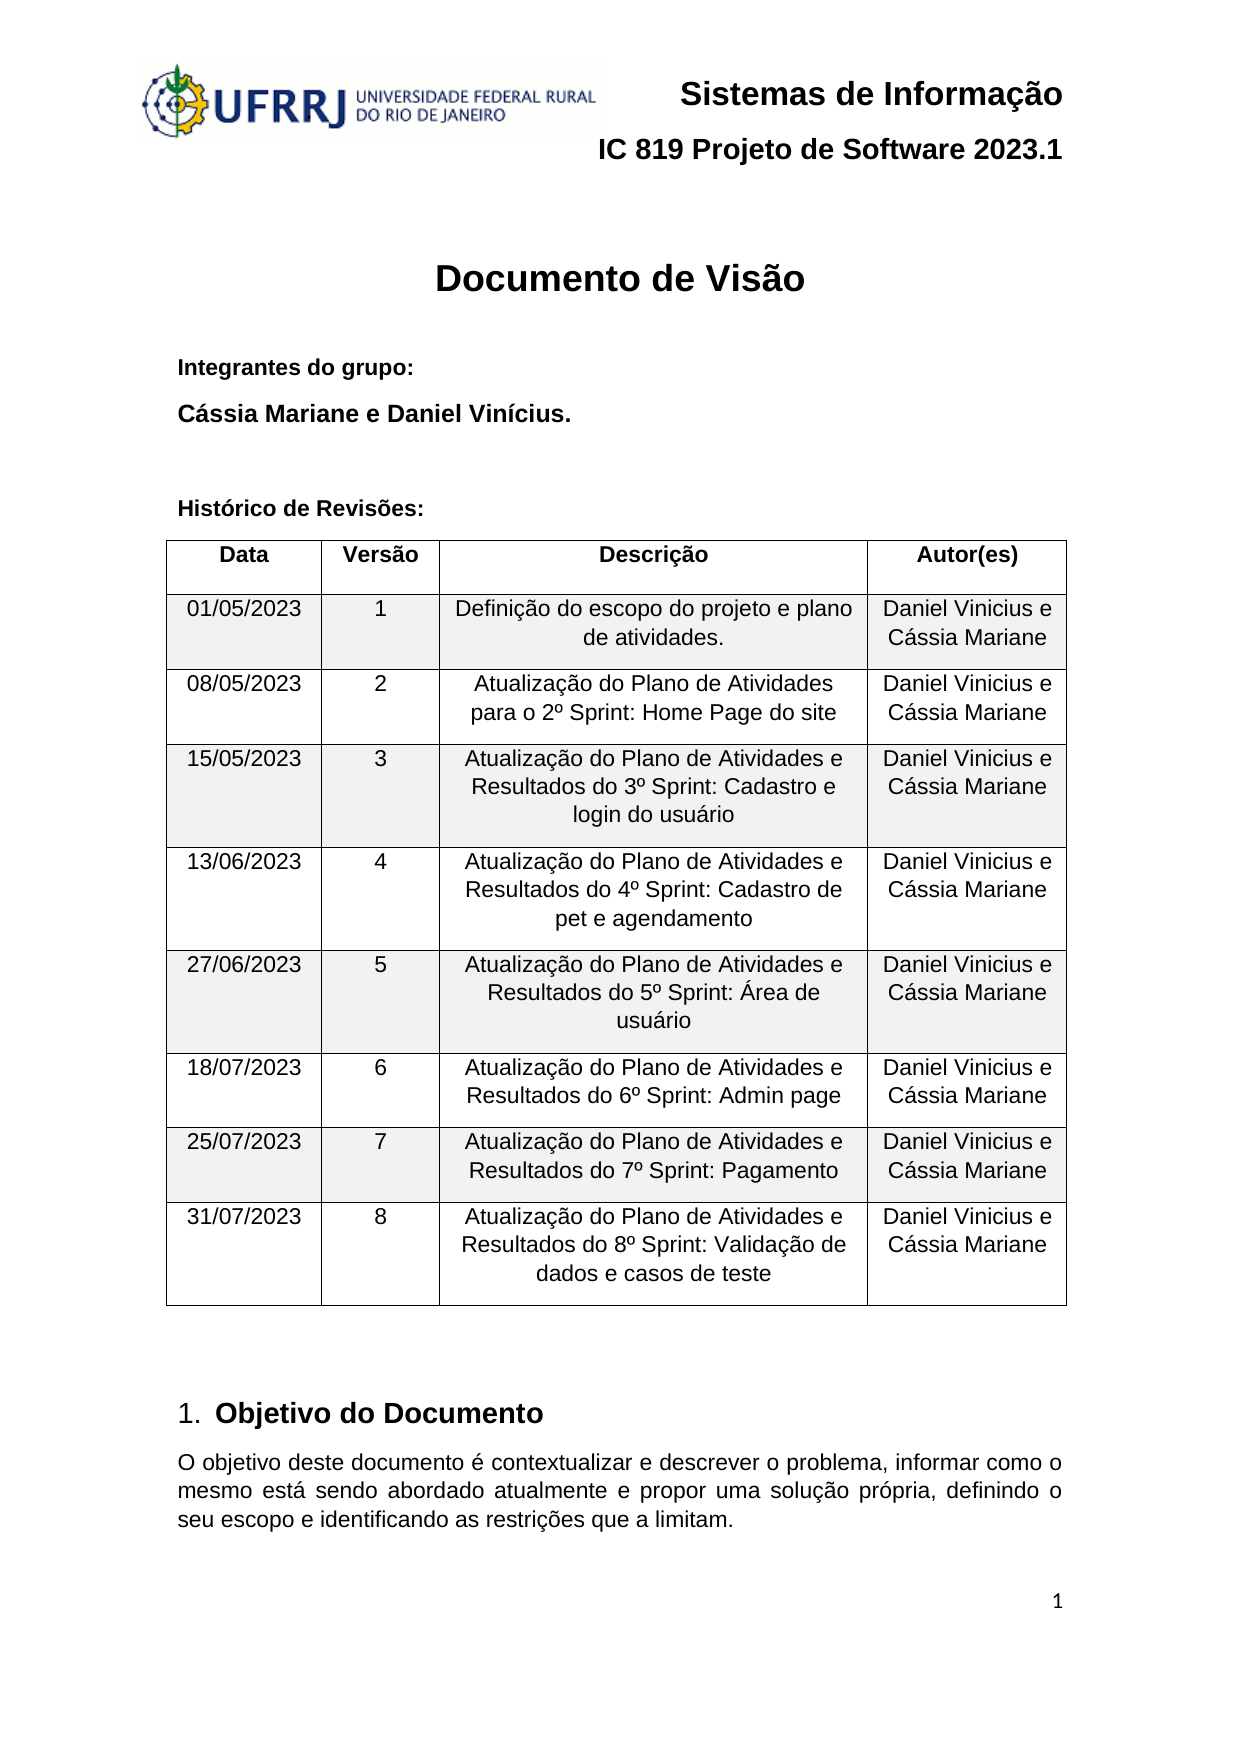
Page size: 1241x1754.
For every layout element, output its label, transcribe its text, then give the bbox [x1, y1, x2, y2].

picture [140, 59, 607, 147]
table_header Versão [322, 541, 439, 594]
table_cell 7 [322, 1128, 439, 1202]
table_header Autor(es) [868, 541, 1066, 594]
table_cell 18/07/2023 [167, 1054, 321, 1127]
table_header Data [167, 541, 321, 594]
table_cell 15/05/2023 [167, 745, 321, 847]
table_cell 8 [322, 1203, 439, 1305]
text Integrantes do grupo: [177, 354, 1063, 381]
table_cell Daniel Vinicius e Cássia Mariane [868, 745, 1066, 847]
table_cell Atualização do Plano de Atividades e Resultados do 6º Sprint: Admin page [440, 1054, 867, 1127]
table_cell 01/05/2023 [167, 595, 321, 669]
table_cell 27/06/2023 [167, 951, 321, 1053]
table_cell Atualização do Plano de Atividades e Resultados do 7º Sprint: Pagamento [440, 1128, 867, 1202]
table_cell 3 [322, 745, 439, 847]
text Documento de Visão [177, 256, 1063, 299]
text Histórico de Revisões: [177, 495, 1063, 521]
table_cell Daniel Vinicius e Cássia Mariane [868, 848, 1066, 949]
table_cell Atualização do Plano de Atividades e Resultados do 3º Sprint: Cadastro e login do usuário [440, 745, 867, 847]
table_cell 13/06/2023 [167, 848, 321, 949]
table_cell Daniel Vinicius e Cássia Mariane [868, 951, 1066, 1053]
table_cell Atualização do Plano de Atividades e Resultados do 8º Sprint: Validação de dados e casos de teste [440, 1203, 867, 1305]
table_cell Atualização do Plano de Atividades e Resultados do 5º Sprint: Área de usuário [440, 951, 867, 1053]
table_cell 2 [322, 670, 439, 743]
table_cell Daniel Vinicius e Cássia Mariane [868, 1203, 1066, 1305]
table_cell 25/07/2023 [167, 1128, 321, 1202]
table_cell 6 [322, 1054, 439, 1127]
table_cell 4 [322, 848, 439, 949]
table_cell 08/05/2023 [167, 670, 321, 743]
table_cell Definição do escopo do projeto e plano de atividades. [440, 595, 867, 669]
table_cell 5 [322, 951, 439, 1053]
table_cell 31/07/2023 [167, 1203, 321, 1305]
table_cell Atualização do Plano de Atividades e Resultados do 4º Sprint: Cadastro de pet e agendamento [440, 848, 867, 949]
table_cell Daniel Vinicius e Cássia Mariane [868, 1054, 1066, 1127]
list Objetivo do Documento [177, 1396, 1063, 1429]
table_cell 1 [322, 595, 439, 669]
table_cell Daniel Vinicius e Cássia Mariane [868, 595, 1066, 669]
table_cell Daniel Vinicius e Cássia Mariane [868, 670, 1066, 743]
table_cell Atualização do Plano de Atividades para o 2º Sprint: Home Page do site [440, 670, 867, 743]
text O objetivo deste documento é contextualizar e descrever o problema, informar como o mesmo está sendo abordado atualmente e propor uma solução própria, definindo o seu escopo e identificando as restrições que a limitam. [177, 1449, 1063, 1532]
table_cell Daniel Vinicius e Cássia Mariane [868, 1128, 1066, 1202]
table_header Descrição [440, 541, 867, 594]
text Cássia Mariane e Daniel Vinícius. [177, 399, 1063, 428]
